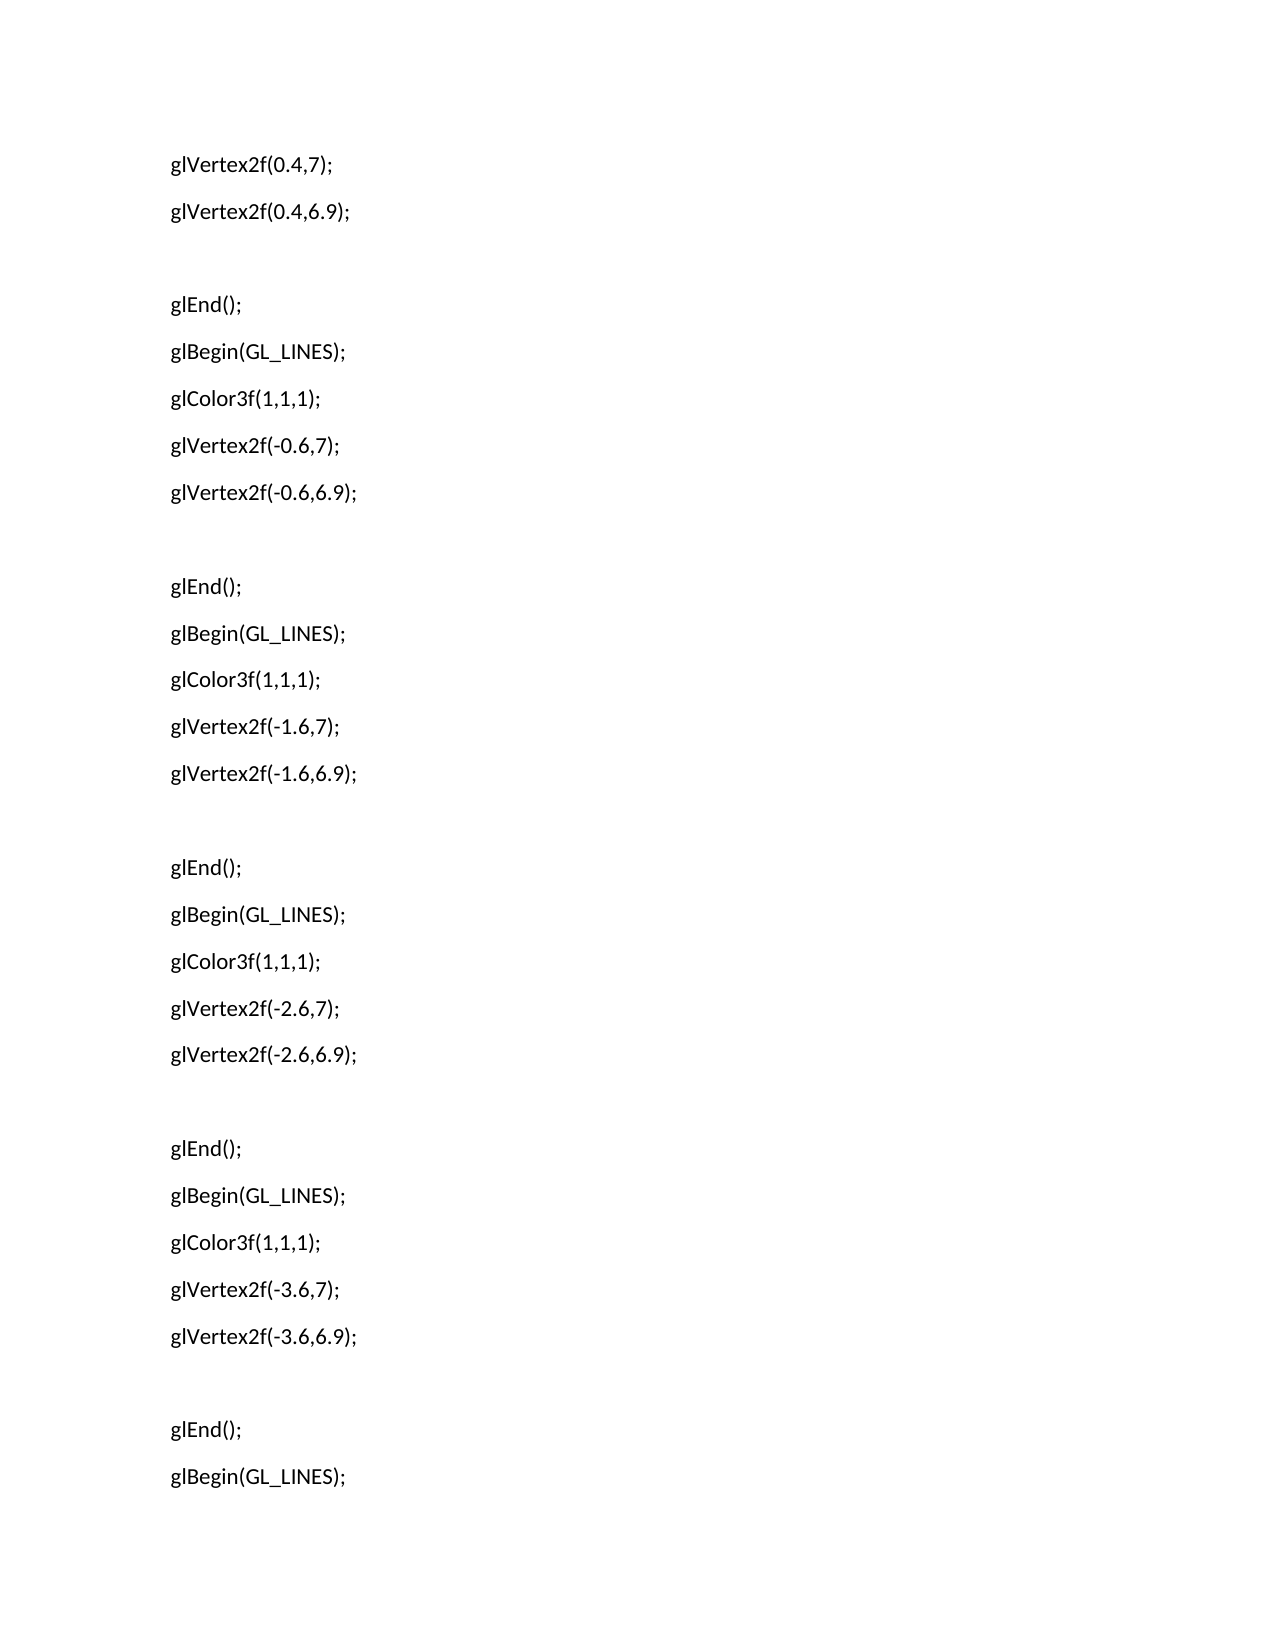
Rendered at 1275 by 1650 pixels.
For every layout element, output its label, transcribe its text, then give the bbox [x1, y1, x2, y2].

text glVertex2f(-0.6,6.9); [150, 478, 1125, 506]
text glVertex2f(-0.6,7); [150, 431, 1125, 459]
text glEnd(); [150, 1134, 1125, 1162]
text glVertex2f(-1.6,7); [150, 712, 1125, 741]
text glVertex2f(-1.6,6.9); [150, 759, 1125, 787]
text glBegin(GL_LINES); [150, 337, 1125, 366]
text glVertex2f(-2.6,7); [150, 994, 1125, 1022]
text glBegin(GL_LINES); [150, 1181, 1125, 1209]
text glBegin(GL_LINES); [150, 1462, 1125, 1491]
text glVertex2f(0.4,7); [150, 150, 1125, 178]
text glBegin(GL_LINES); [150, 900, 1125, 928]
text glEnd(); [150, 291, 1125, 319]
text glVertex2f(0.4,6.9); [150, 197, 1125, 225]
text glColor3f(1,1,1); [150, 666, 1125, 694]
text glVertex2f(-3.6,7); [150, 1275, 1125, 1303]
text glEnd(); [150, 1416, 1125, 1444]
text glColor3f(1,1,1); [150, 947, 1125, 975]
text glEnd(); [150, 572, 1125, 600]
text glVertex2f(-3.6,6.9); [150, 1322, 1125, 1350]
text glBegin(GL_LINES); [150, 619, 1125, 647]
text glEnd(); [150, 853, 1125, 881]
text glVertex2f(-2.6,6.9); [150, 1041, 1125, 1069]
text glColor3f(1,1,1); [150, 384, 1125, 412]
text glColor3f(1,1,1); [150, 1228, 1125, 1256]
